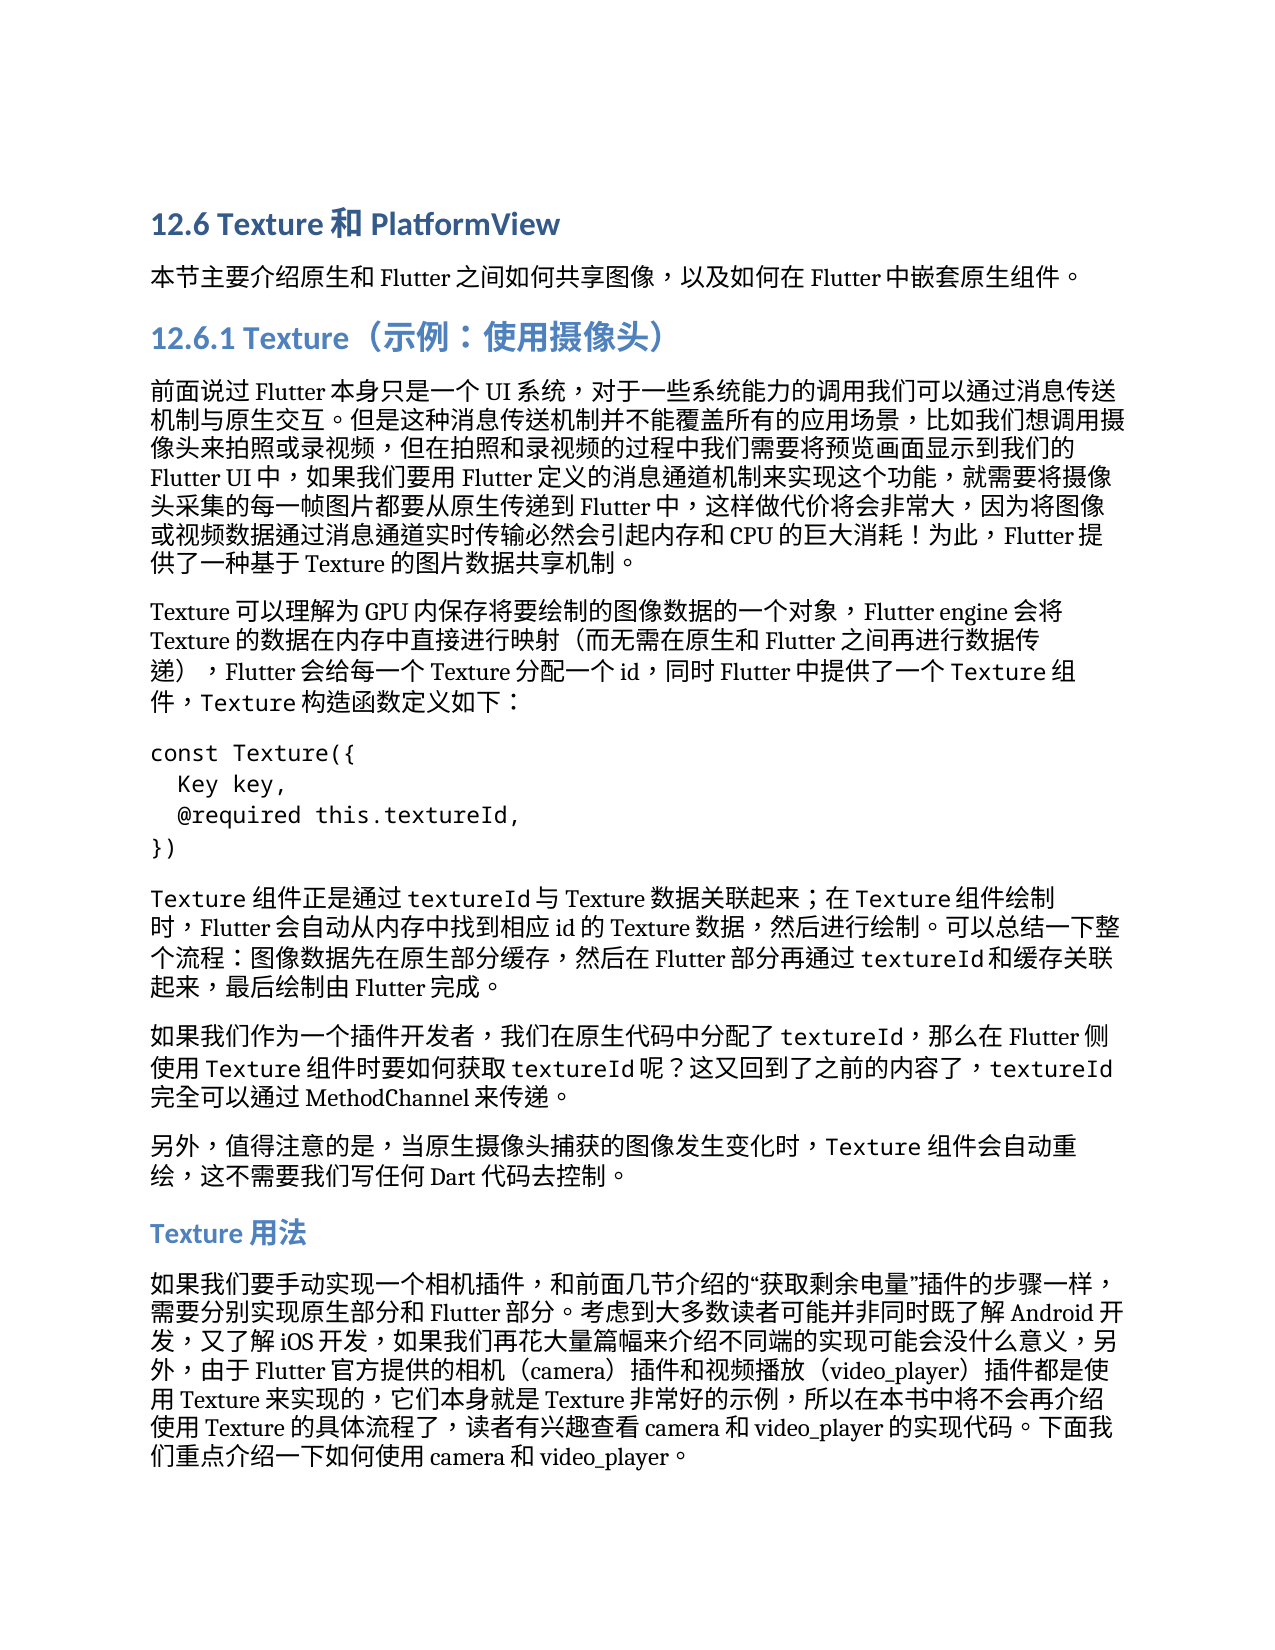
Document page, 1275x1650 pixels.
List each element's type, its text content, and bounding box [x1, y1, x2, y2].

subtitle Texture用法 [150, 1212, 1125, 1252]
subtitle 12.6.1 Texture（示例：使用摄像头） [150, 314, 1125, 359]
text 如果我们要手动实现一个相机插件，和前面几节介绍的“获取剩余电量”插件的步骤一样，需要分别实现原生部分和Flutter部分。考虑到大多数读者可能并非同时既了解Android开发，又了解iOS开发，如果我们再花大量篇幅来介绍不同端的实现可能会没什么意义，另外，由于Flutter官方提供的相机（camera）插件和视频播放（video_player）插件都是使用Texture来实现的，它们本身就是Texture非常好的示例，所以在本书中将不会再介绍使用Texture的具体流程了，读者有兴趣查看camera和video_player的实现代码。下面我们重点介绍一下如何使用camera和video_player。 [150, 1271, 1125, 1472]
text Texture 组件正是通过textureId与Texture数据关联起来；在Texture组件绘制时，Flutter会自动从内存中找到相应id的Texture数据，然后进行绘制。可以总结一下整个流程：图像数据先在原生部分缓存，然后在Flutter部分再通过textureId和缓存关联起来，最后绘制由Flutter完成。 [150, 882, 1125, 1002]
text 前面说过Flutter本身只是一个UI系统，对于一些系统能力的调用我们可以通过消息传送机制与原生交互。但是这种消息传送机制并不能覆盖所有的应用场景，比如我们想调用摄像头来拍照或录视频，但在拍照和录视频的过程中我们需要将预览画面显示到我们的Flutter UI中，如果我们要用Flutter定义的消息通道机制来实现这个功能，就需要将摄像头采集的每一帧图片都要从原生传递到Flutter中，这样做代价将会非常大，因为将图像或视频数据通过消息通道实时传输必然会引起内存和CPU的巨大消耗！为此，Flutter提供了一种基于Texture的图片数据共享机制。 [150, 378, 1125, 579]
subtitle 12.6 Texture和PlatformView [150, 200, 1125, 245]
text 另外，值得注意的是，当原生摄像头捕获的图像发生变化时，Texture 组件会自动重绘，这不需要我们写任何Dart 代码去控制。 [150, 1131, 1125, 1191]
text const Texture({ Key key, @required this.textureId, }) [150, 737, 1125, 862]
text 本节主要介绍原生和Flutter之间如何共享图像，以及如何在Flutter中嵌套原生组件。 [150, 264, 1125, 293]
text 如果我们作为一个插件开发者，我们在原生代码中分配了textureId，那么在Flutter侧使用Texture组件时要如何获取textureId呢？这又回到了之前的内容了，textureId完全可以通过MethodChannel来传递。 [150, 1021, 1125, 1112]
text Texture可以理解为GPU内保存将要绘制的图像数据的一个对象，Flutter engine会将Texture的数据在内存中直接进行映射（而无需在原生和Flutter之间再进行数据传递），Flutter会给每一个Texture分配一个id，同时Flutter中提供了一个Texture组件，Texture构造函数定义如下： [150, 598, 1125, 718]
